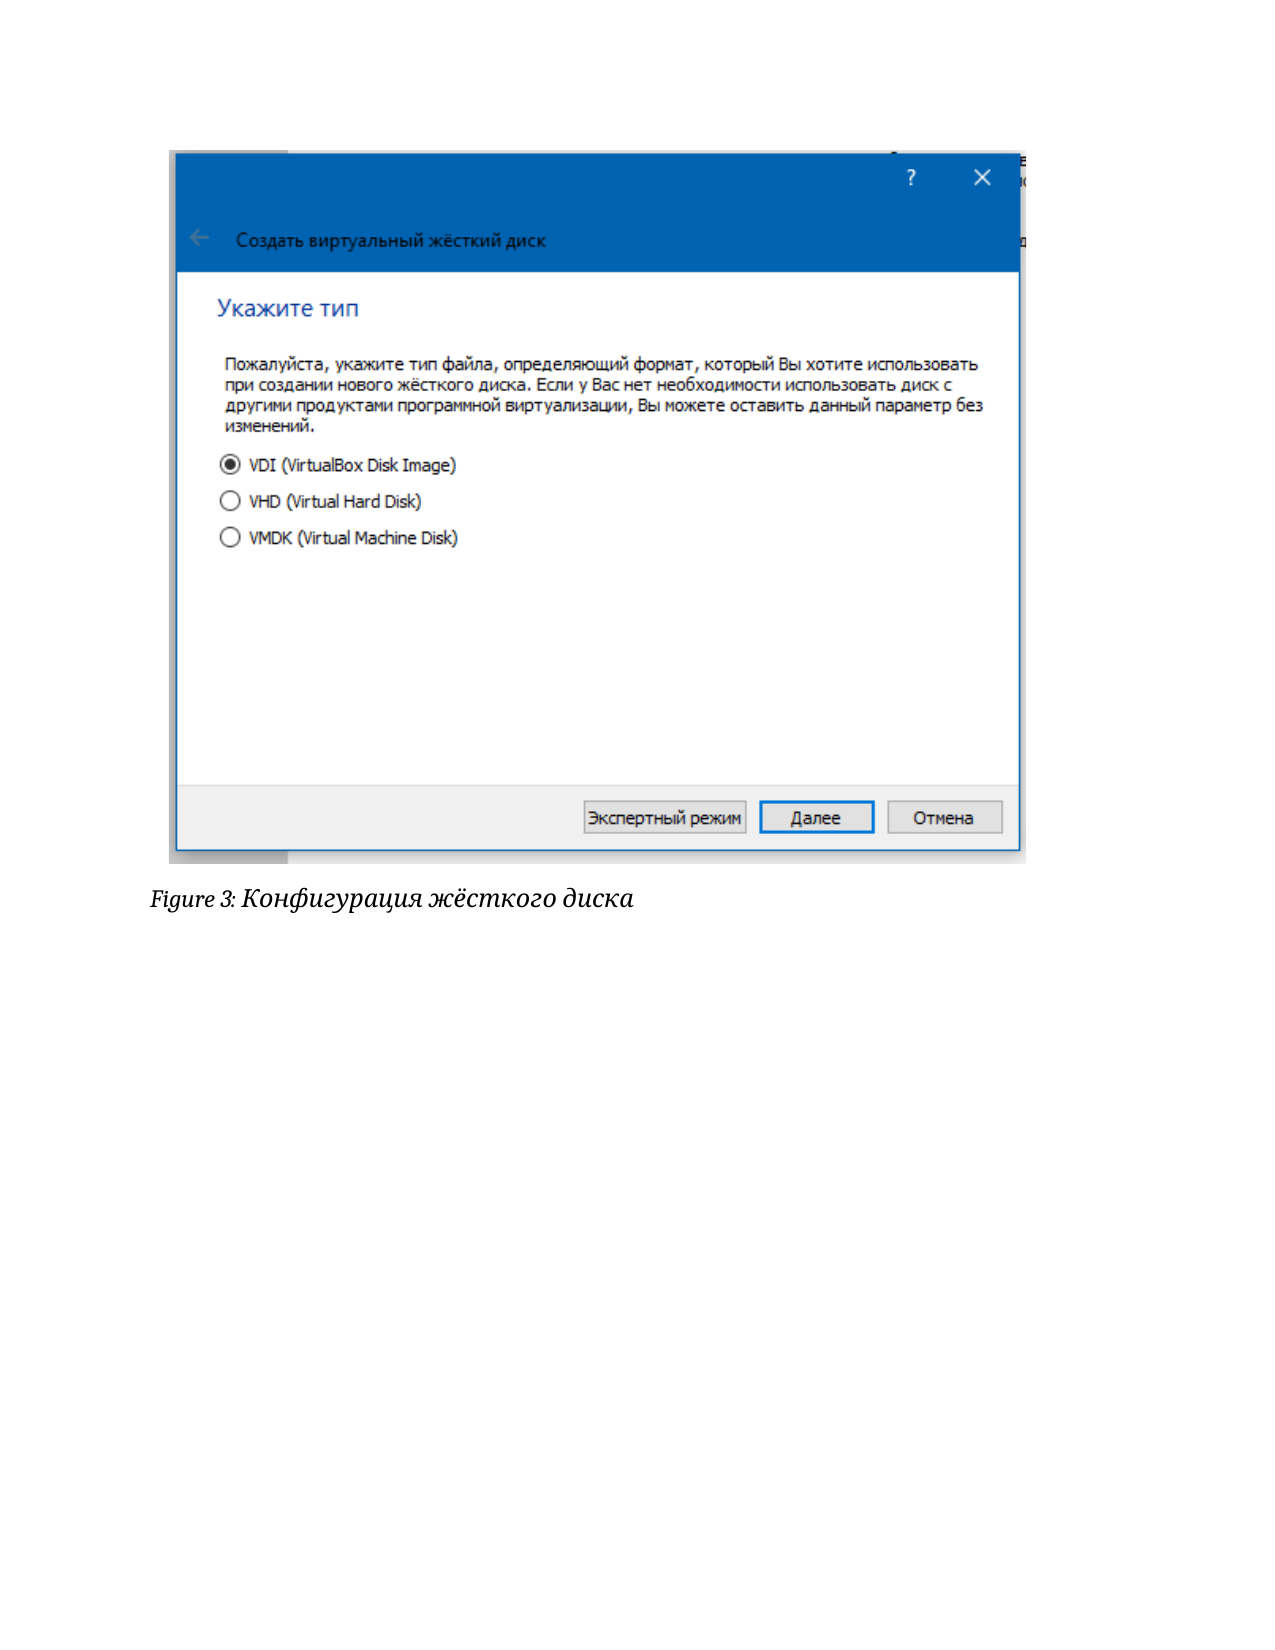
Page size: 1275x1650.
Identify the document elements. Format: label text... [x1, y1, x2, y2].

text Figure 3: Конфигурация жёсткого диска [150, 884, 1125, 913]
picture [168, 150, 1027, 864]
